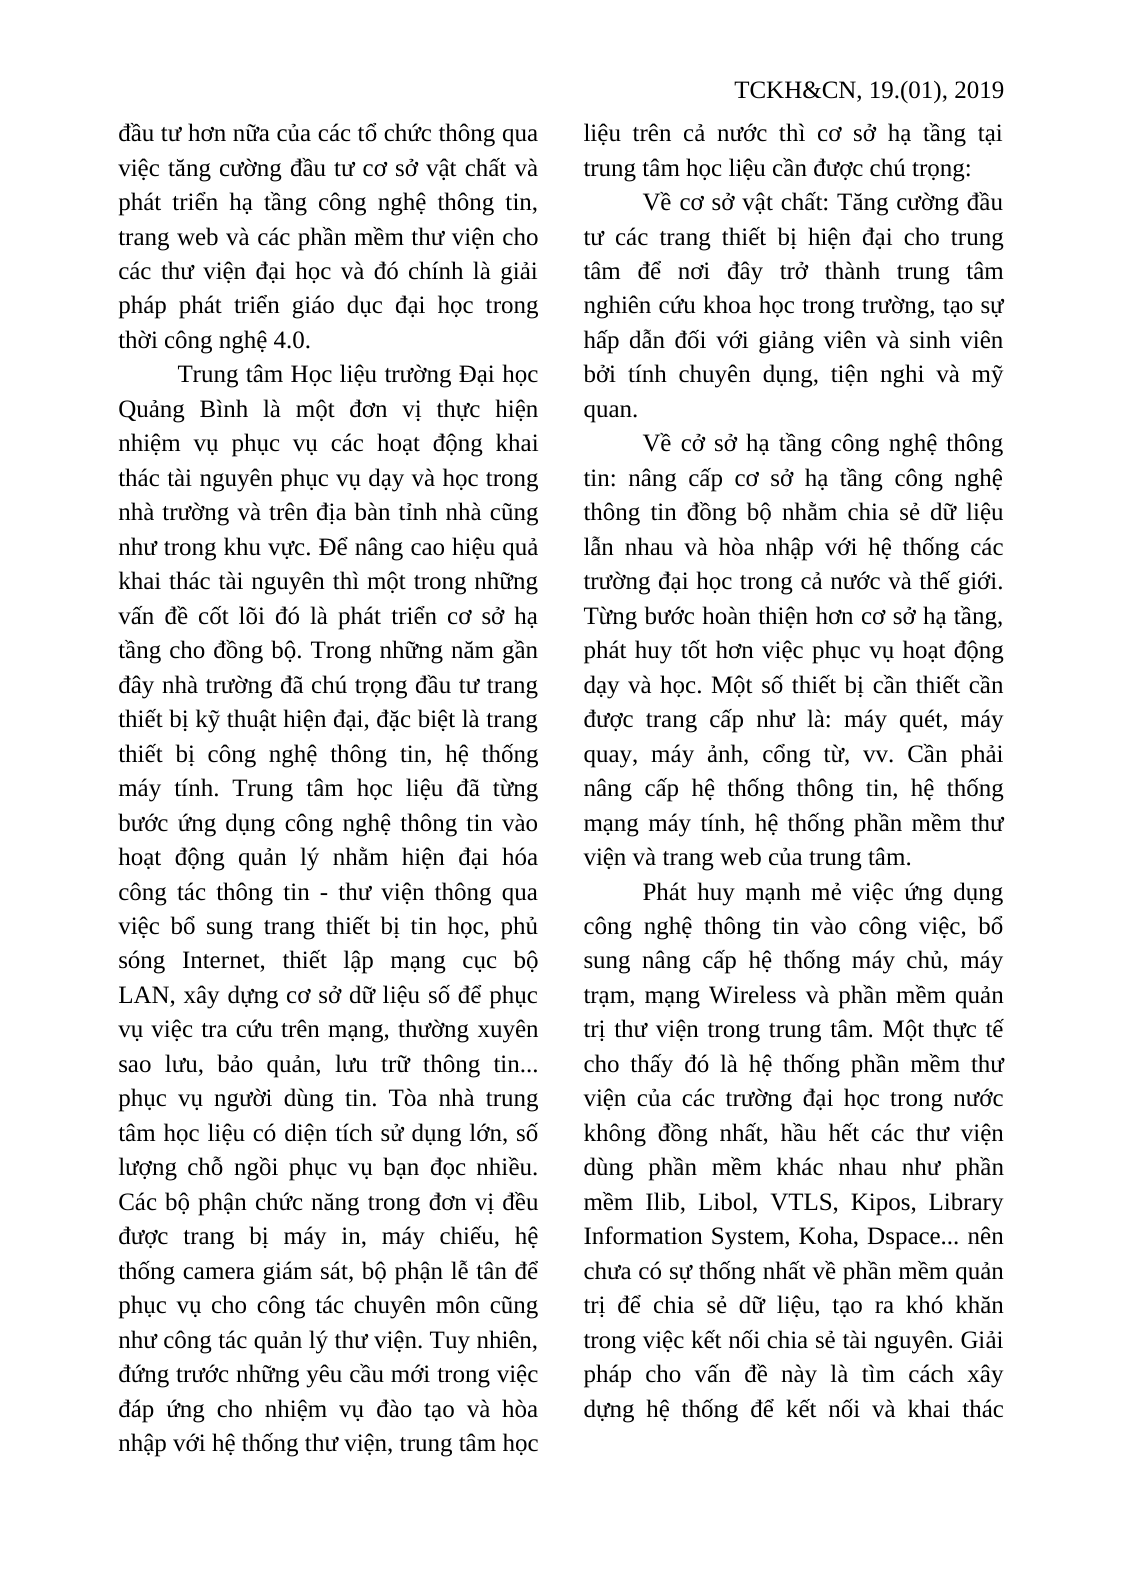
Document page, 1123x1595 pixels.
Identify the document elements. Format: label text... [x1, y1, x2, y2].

text Về cở sở hạ tầng công nghệ thông tin: nâng cấp cơ sở hạ tầng công nghệ thông tin đồng bộ nhằm chia sẻ dữ liệu lẫn nhau và hòa nhập với hệ thống các trường đại học trong cả nước và thế giới. Từng bước hoàn thiện hơn cơ sở hạ tầng, phát huy tốt hơn việc phục vụ hoạt động dạy và học. Một số thiết bị cần thiết cần được trang cấp như là: máy quét, máy quay, máy ảnh, cổng từ, vv. Cần phải nâng cấp hệ thống thông tin, hệ thống mạng máy tính, hệ thống phần mềm thư viện và trang web của trung tâm. [583, 428, 1004, 871]
text Trung tâm Học liệu trường Đại học Quảng Bình là một đơn vị thực hiện nhiệm vụ phục vụ các hoạt động khai thác tài nguyên phục vụ dạy và học trong nhà trường và trên địa bàn tỉnh nhà cũng như trong khu vực. Để nâng cao hiệu quả khai thác tài nguyên thì một trong những vấn đề cốt lõi đó là phát triển cơ sở hạ tầng cho đồng bộ. Trong những năm gần đây nhà trường đã chú trọng đầu tư trang thiết bị kỹ thuật hiện đại, đặc biệt là trang thiết bị công nghệ thông tin, hệ thống máy tính. Trung tâm học liệu đã từng bước ứng dụng công nghệ thông tin vào hoạt động quản lý nhằm hiện đại hóa công tác thông tin - thư viện thông qua việc bổ sung trang thiết bị tin học, phủ sóng Internet, thiết lập mạng cục bộ LAN, xây dựng cơ sở dữ liệu số để phục vụ việc tra cứu trên mạng, thường xuyên sao lưu, bảo quản, lưu trữ thông tin... phục vụ người dùng tin. Tòa nhà trung tâm học liệu có diện tích sử dụng lớn, số lượng chỗ ngồi phục vụ bạn đọc nhiều. Các bộ phận chức năng trong đơn vị đều được trang bị máy in, máy chiếu, hệ thống camera giám sát, bộ phận lễ tân để phục vụ cho công tác chuyên môn cũng như công tác quản lý thư viện. Tuy nhiên, đứng trước những yêu cầu mới trong việc đáp ứng cho nhiệm vụ đào tạo và hòa nhập với hệ thống thư viện, trung tâm học liệu trên cả nước thì cơ sở hạ tầng tại trung tâm học liệu cần được chú trọng: [118, 359, 539, 1457]
text Về cơ sở vật chất: Tăng cường đầu tư các trang thiết bị hiện đại cho trung tâm để nơi đây trở thành trung tâm nghiên cứu khoa học trong trường, tạo sự hấp dẫn đối với giảng viên và sinh viên bởi tính chuyên dụng, tiện nghi và mỹ quan. [583, 187, 1004, 423]
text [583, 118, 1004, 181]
